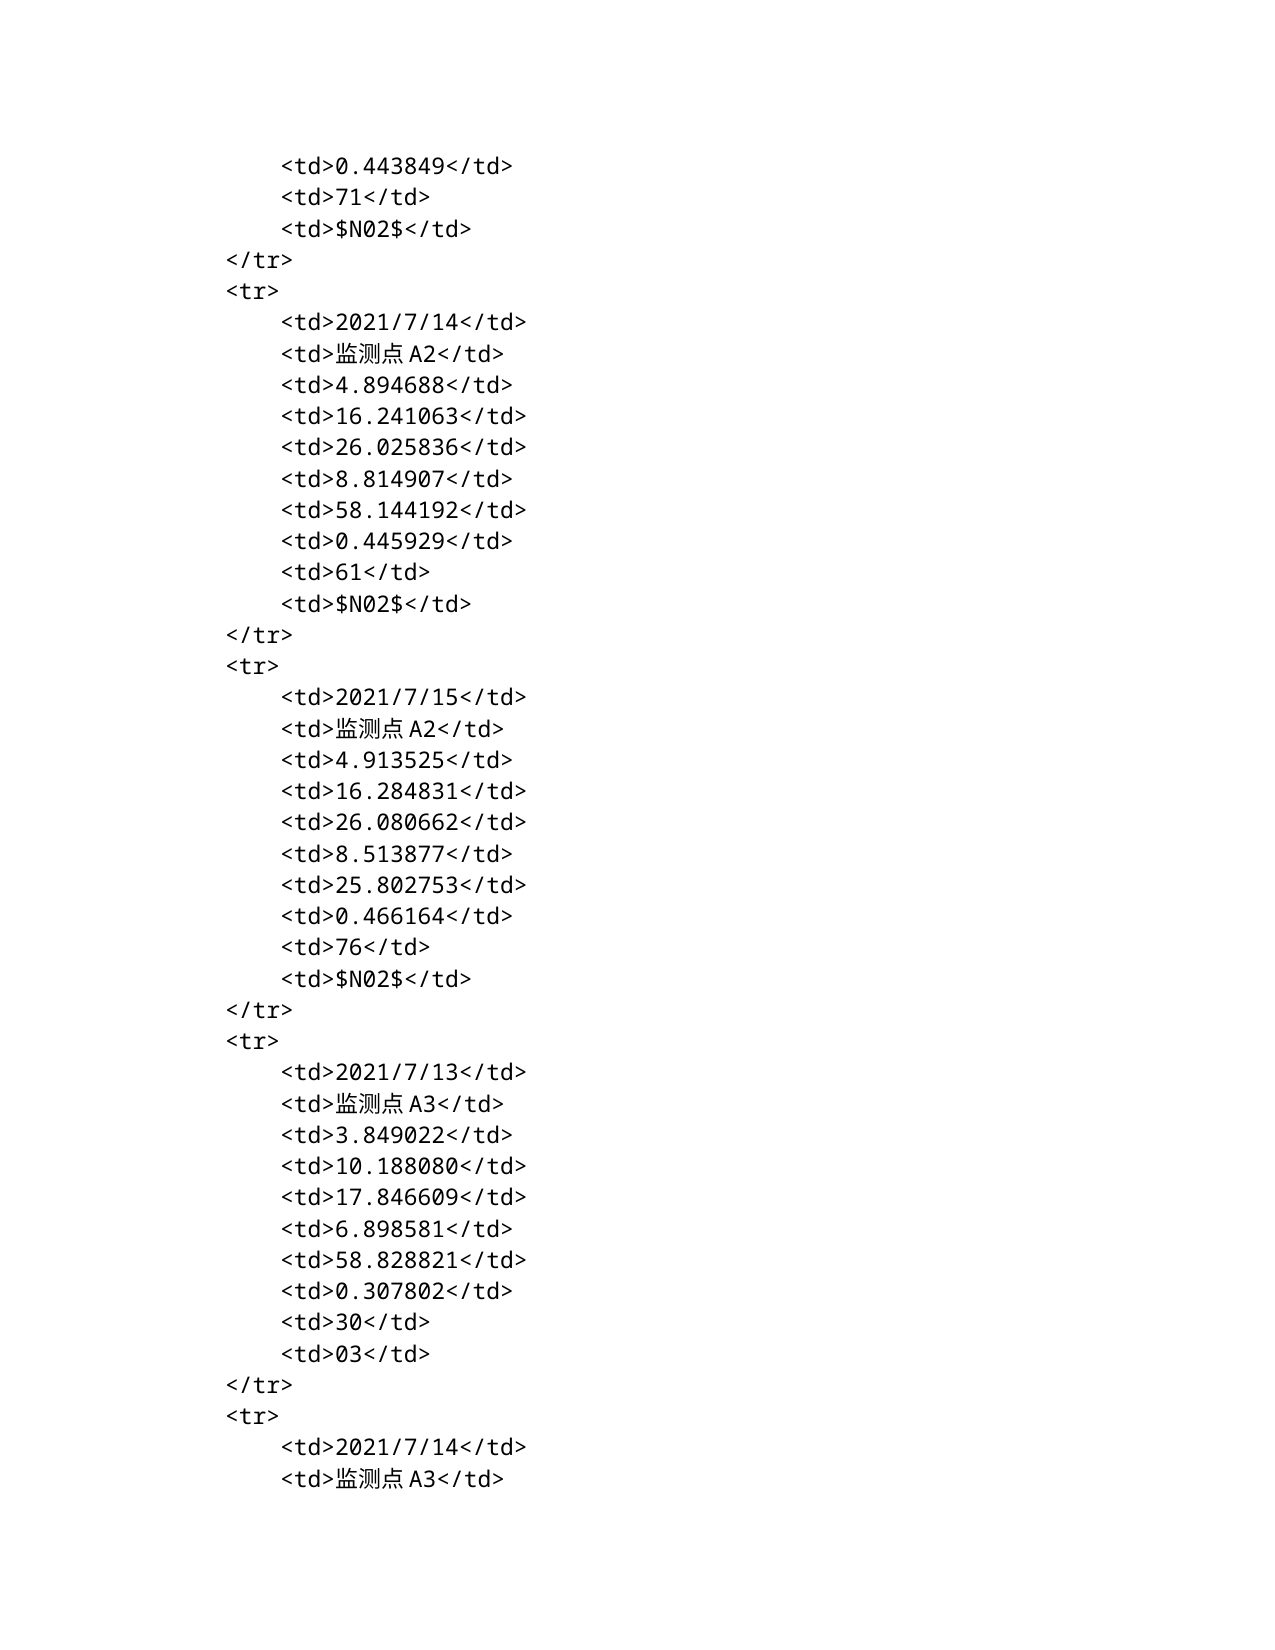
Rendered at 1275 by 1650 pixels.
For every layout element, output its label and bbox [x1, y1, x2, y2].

list [175, 150, 1125, 1494]
